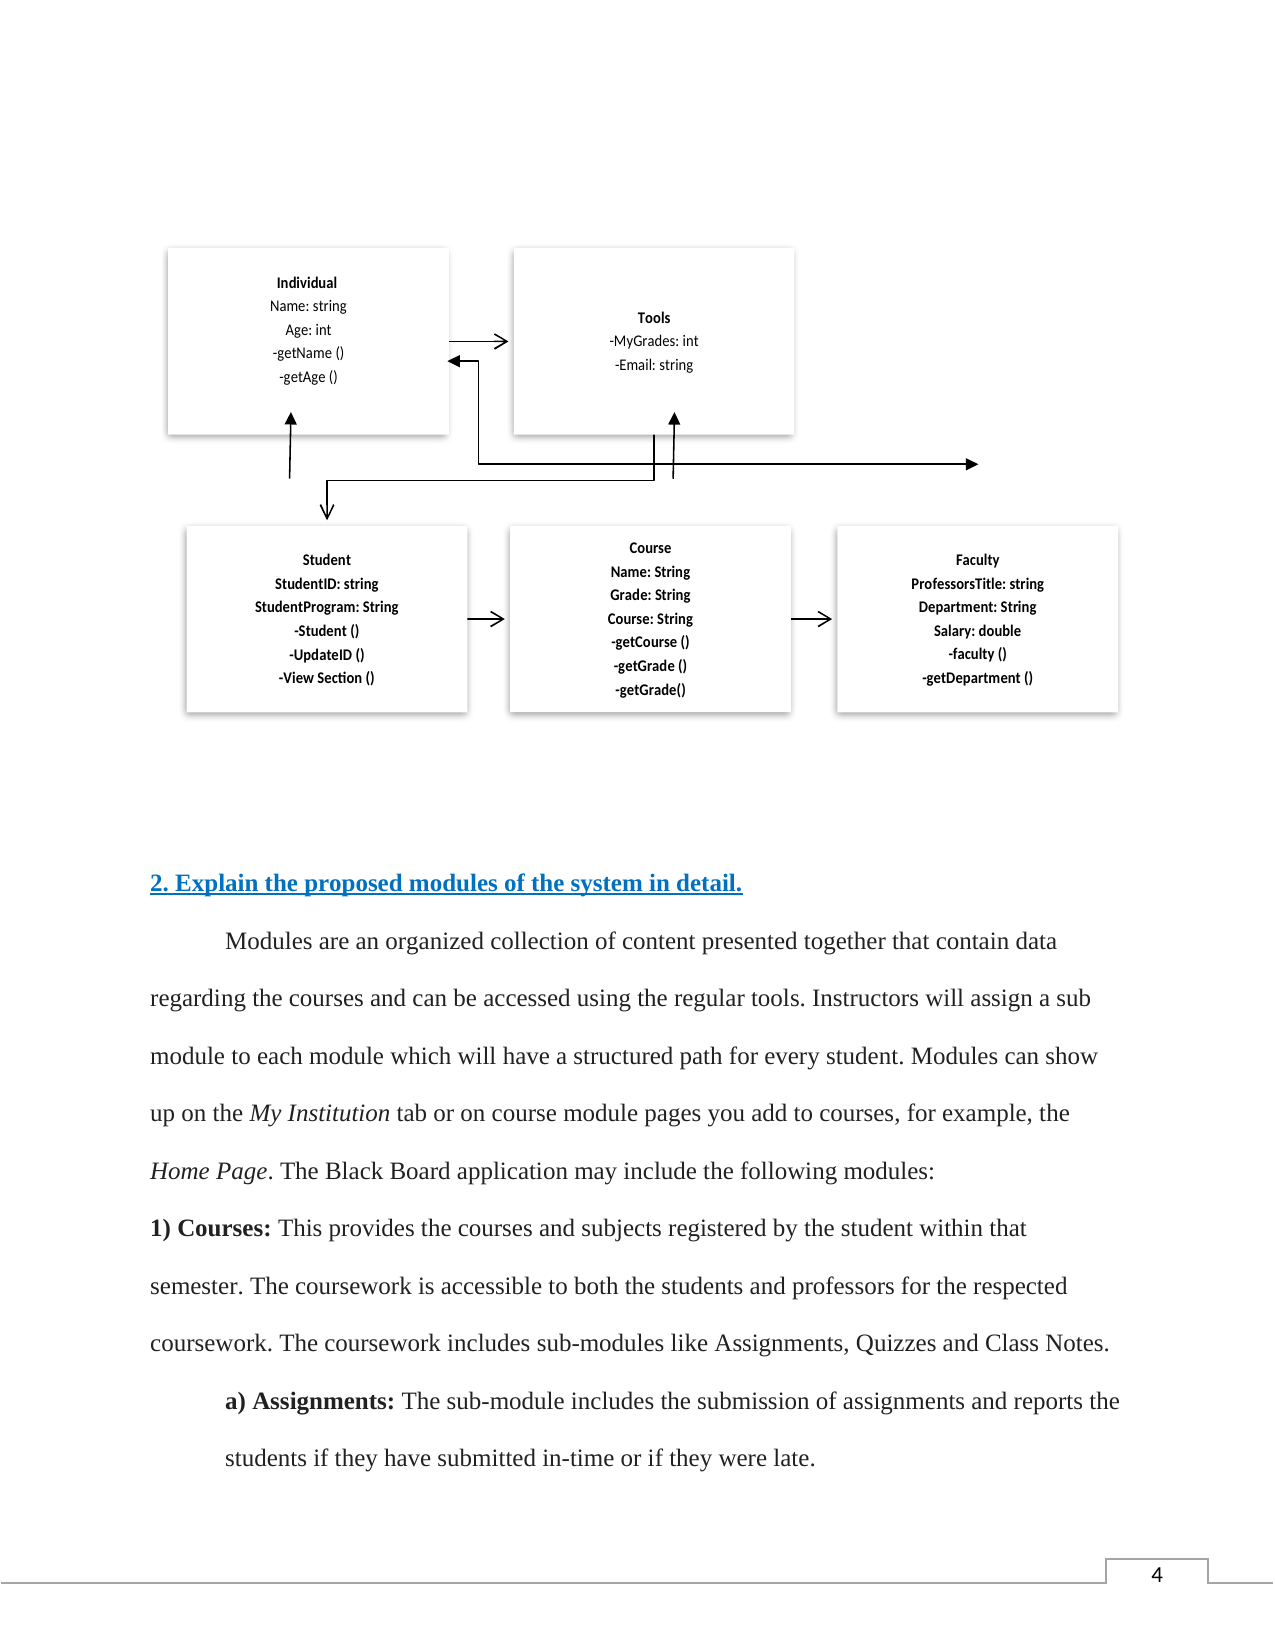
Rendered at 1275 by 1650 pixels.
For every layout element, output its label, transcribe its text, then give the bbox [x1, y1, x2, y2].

text 1) Courses: This provides the courses and subjects registered by the student within that semester. The coursework is accessible to both the students and professors for the respected coursework. The coursework includes sub-modules like Assignments, Quizzes and Class Notes. [150, 1213, 1125, 1357]
text 2. Explain the proposed modules of the system in detail. [150, 868, 1125, 897]
text a) Assignments: The sub-module includes the submission of assignments and reports the students if they have submitted in-time or if they were late. [225, 1386, 1125, 1472]
text Modules are an organized collection of content presented together that contain data regarding the courses and can be accessed using the regular tools. Instructors will assign a sub module to each module which will have a structured path for every student. Modules can show up on the My Institution tab or on course module pages you add to courses, for example, the Home Page. The Black Board application may include the following modules: [150, 926, 1125, 1184]
